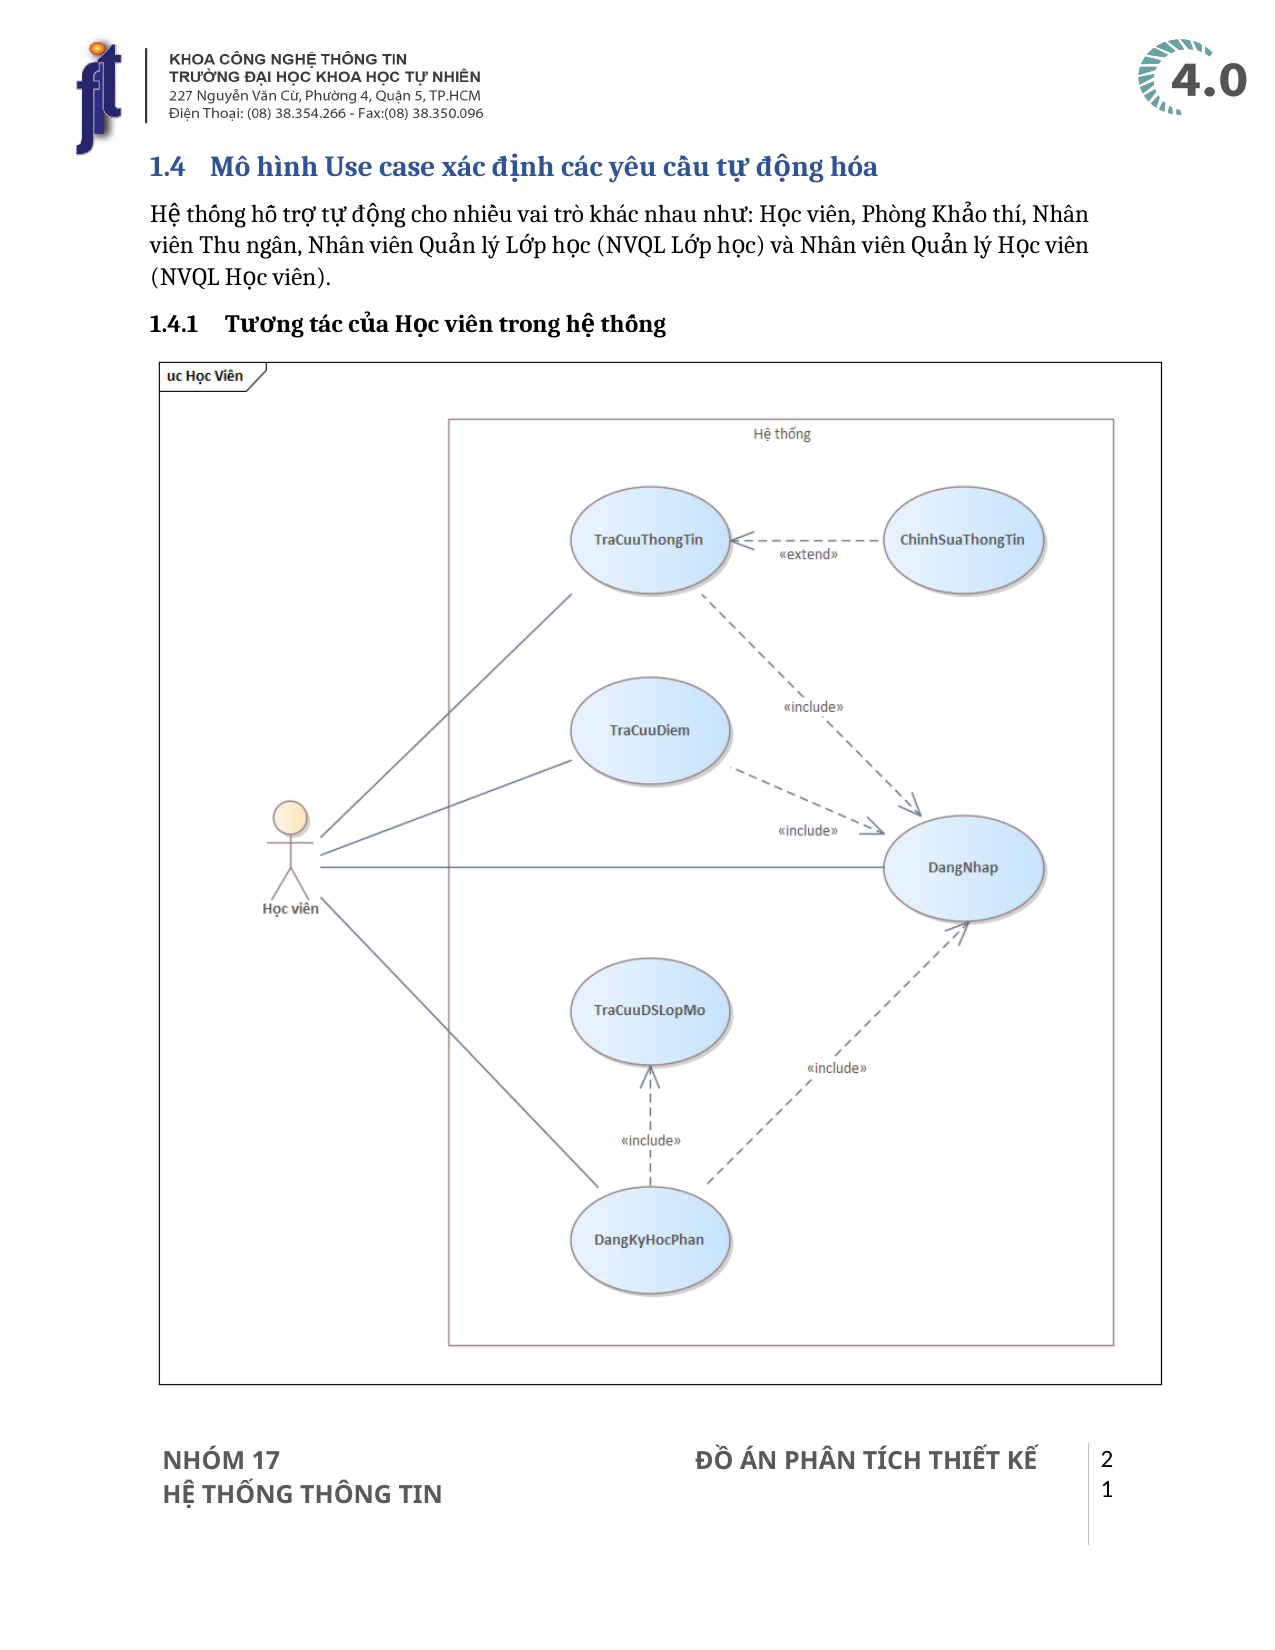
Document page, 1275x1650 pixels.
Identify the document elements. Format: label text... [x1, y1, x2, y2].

subtitle Tương tác của Học viên trong hệ thống [150, 310, 1125, 339]
text Hệ thống hỗ trợ tự động cho nhiều vai trò khác nhau như: Học viên, Phòng Khảo thí, Nhân viên Thu ngân, Nhân viên Quản lý Lớp học (NVQL Lớp học) và Nhân viên Quản lý Học viên (NVQL Học viên). [150, 200, 1125, 291]
picture [53, 32, 516, 177]
picture [150, 353, 1171, 1393]
subtitle Mô hình Use case xác định các yêu cầu tự động hóa [150, 150, 1125, 183]
picture [1131, 32, 1254, 117]
